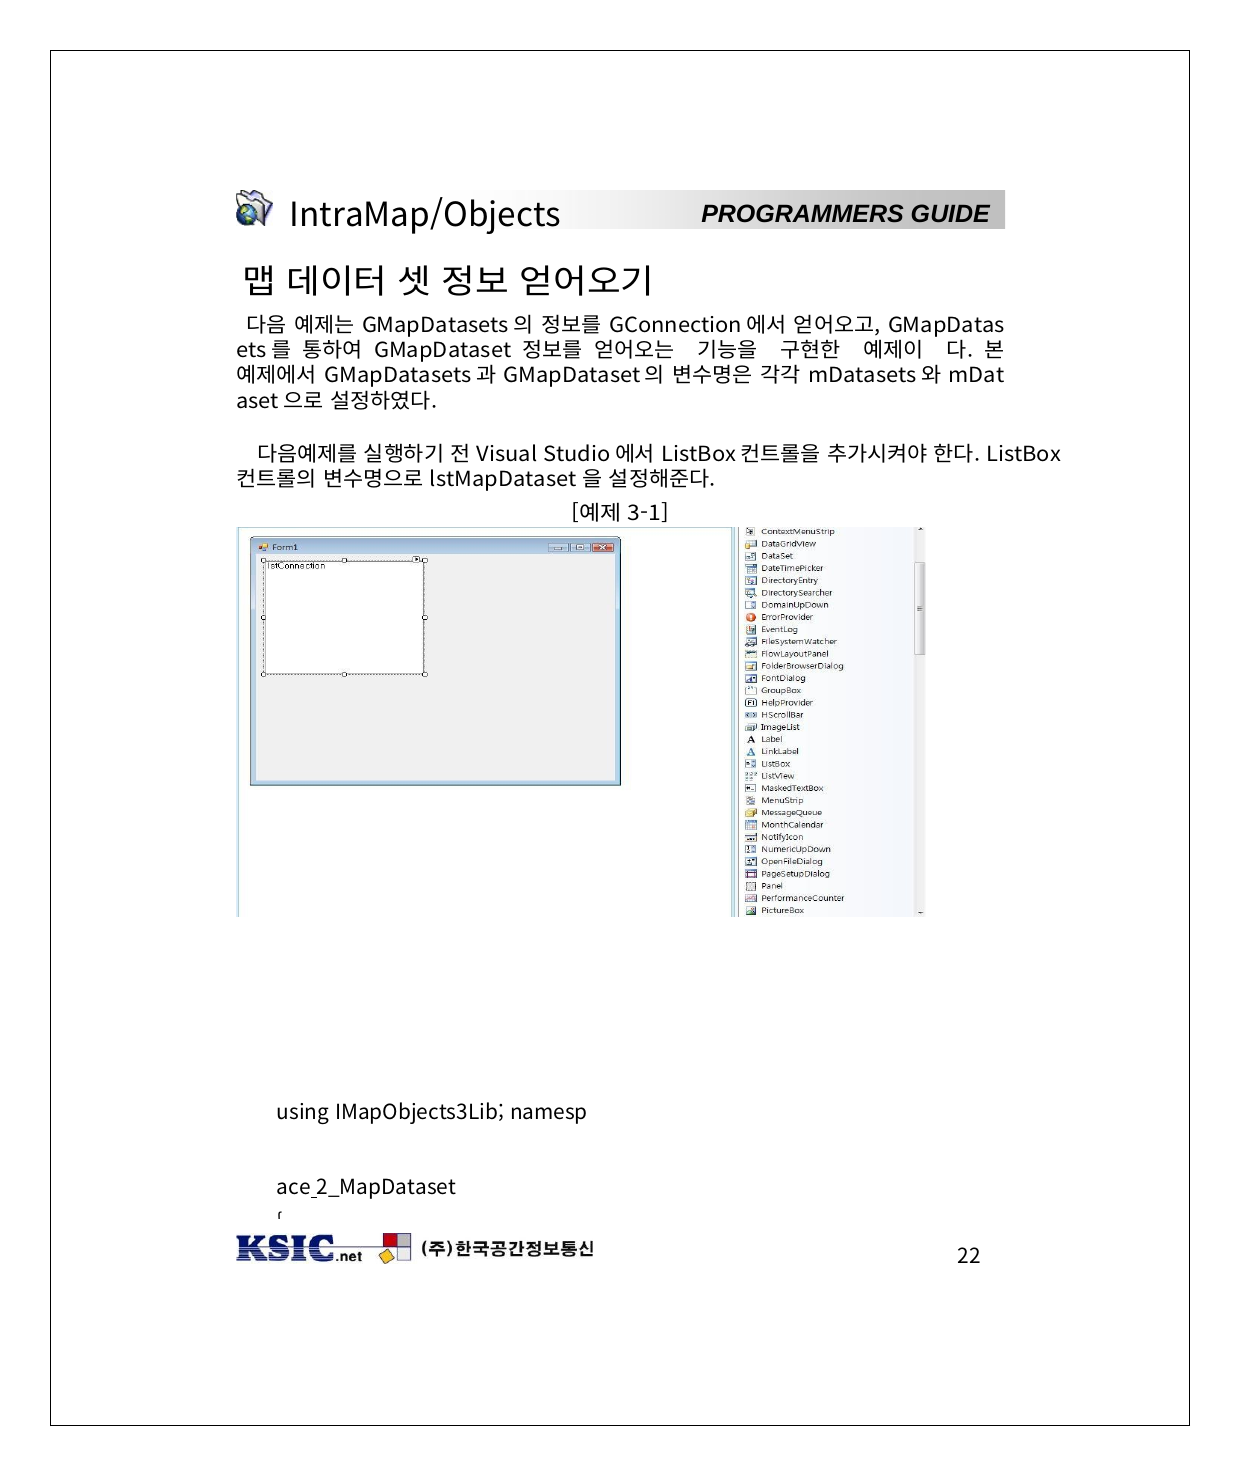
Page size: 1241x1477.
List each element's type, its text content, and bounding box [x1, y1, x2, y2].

picture [236, 1233, 593, 1264]
text 맵 데이터 셋 정보 얻어오기 [242, 238, 1065, 308]
text 다음 예제는 GMapDatasets의 정보를 GConnection에서 얻어오고, GMapDatasets를 통하여 GMapDataset 정보를 얻어오는 기능을 구현한 예제이 다. 본 예제에서 GMapDatasets과 GMapDataset의 변수명은 각각 mDatasets와 mDataset으로 설정하였다. [236, 312, 1004, 415]
text 다음예제를 실행하기 전 Visual Studio에서 ListBox컨트롤을 추가시켜야 한다. ListBox컨트롤의 변수명으로 lstMapDataset 을 설정해준다. [236, 441, 1065, 492]
text IntraMap/Objects PROGRAMMERS GUIDE [236, 187, 1065, 236]
picture [236, 527, 926, 917]
picture [236, 190, 273, 226]
text [예제 3-1] [438, 496, 802, 526]
